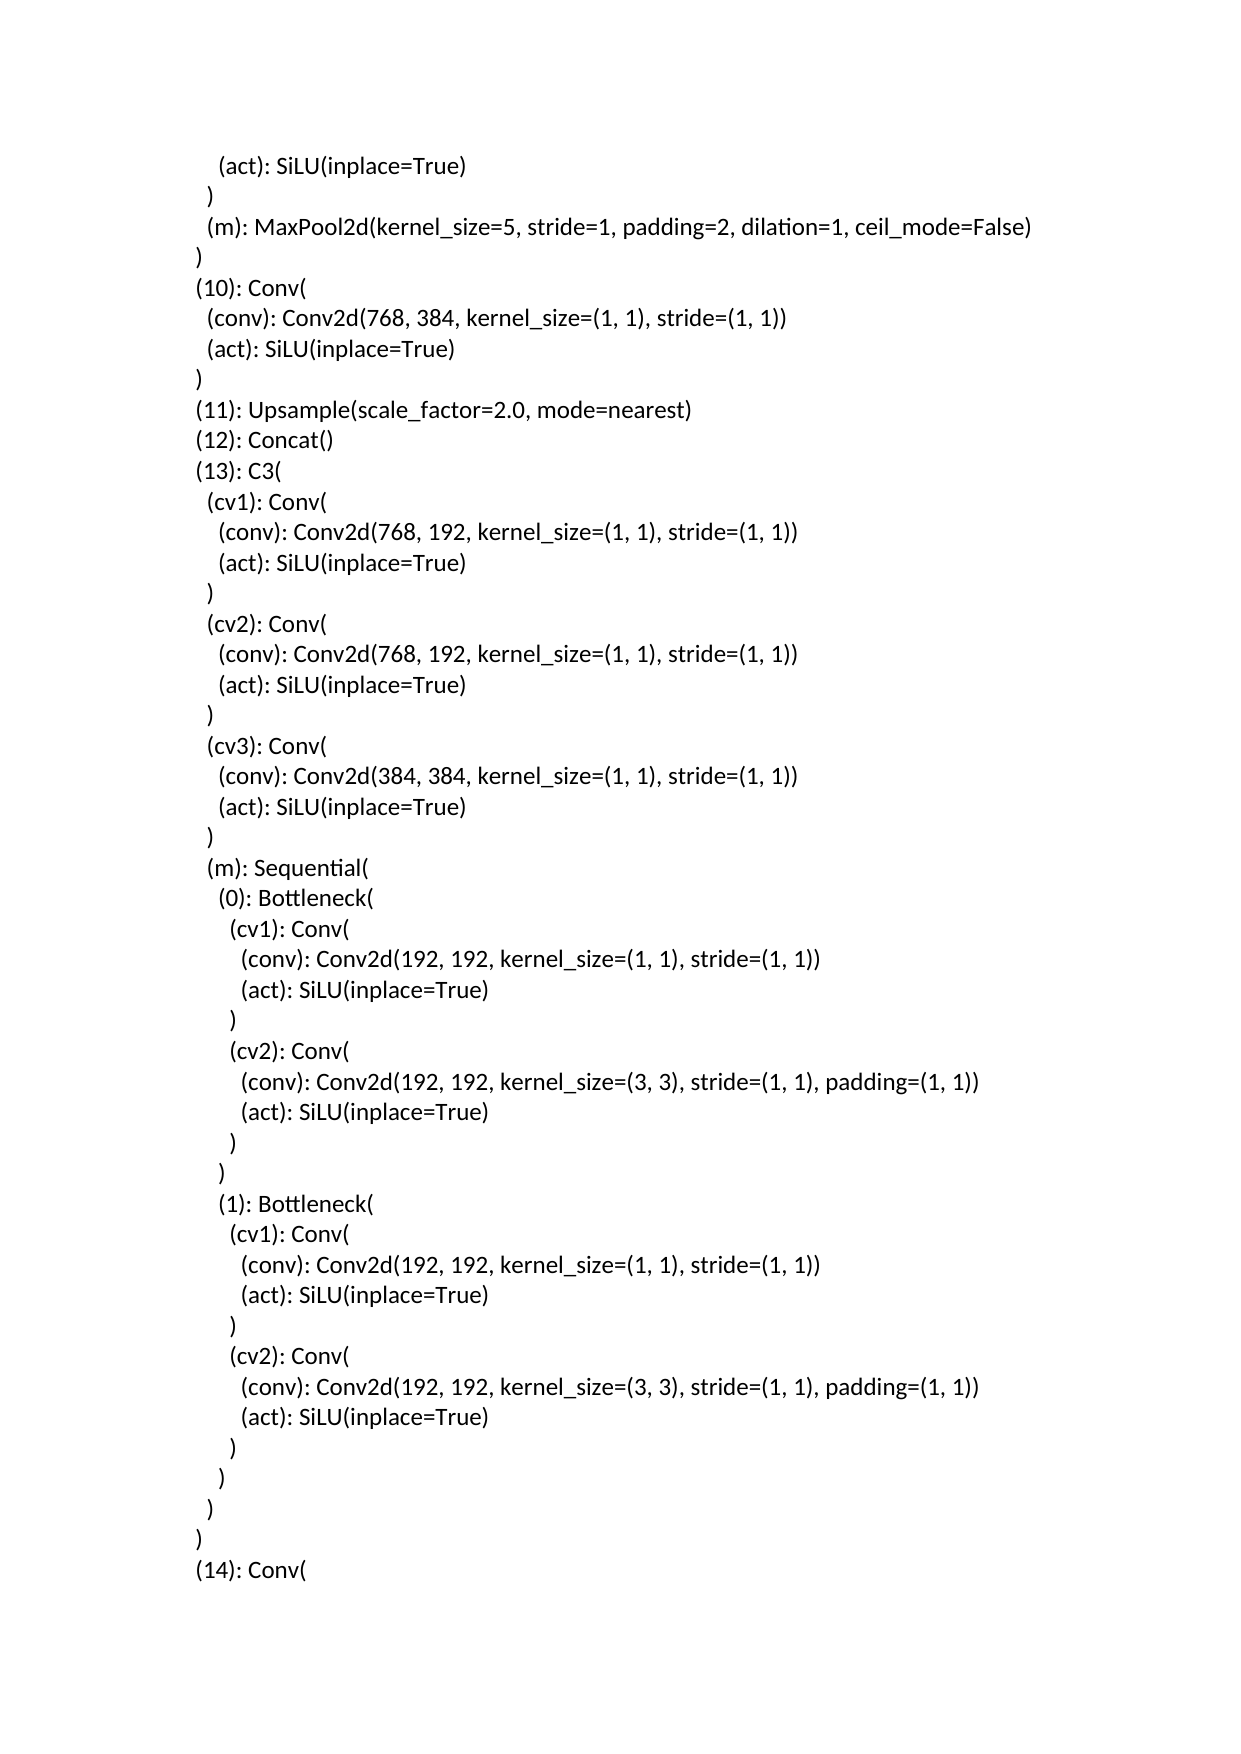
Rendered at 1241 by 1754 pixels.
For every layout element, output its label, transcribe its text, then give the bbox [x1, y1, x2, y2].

text ) [150, 364, 1090, 394]
text ) [150, 1127, 1090, 1157]
text (cv3): Conv( [150, 730, 1090, 760]
text (act): SiLU(inplace=True) [150, 669, 1090, 699]
text (conv): Conv2d(192, 192, kernel_size=(3, 3), stride=(1, 1), padding=(1, 1)) [150, 1066, 1090, 1096]
text ) [150, 1462, 1090, 1493]
text (12): Concat() [150, 425, 1090, 455]
text (11): Upsample(scale_factor=2.0, mode=nearest) [150, 394, 1090, 425]
text (act): SiLU(inplace=True) [150, 150, 1090, 181]
text ) [150, 1432, 1090, 1462]
text (act): SiLU(inplace=True) [150, 547, 1090, 577]
text (1): Bottleneck( [150, 1188, 1090, 1218]
text (act): SiLU(inplace=True) [150, 1401, 1090, 1432]
text (conv): Conv2d(768, 192, kernel_size=(1, 1), stride=(1, 1)) [150, 516, 1090, 547]
text (cv1): Conv( [150, 1218, 1090, 1249]
text (0): Bottleneck( [150, 882, 1090, 913]
text (cv1): Conv( [150, 913, 1090, 943]
text ) [150, 821, 1090, 852]
text (conv): Conv2d(192, 192, kernel_size=(1, 1), stride=(1, 1)) [150, 943, 1090, 974]
text (act): SiLU(inplace=True) [150, 1096, 1090, 1127]
text ) [150, 242, 1090, 272]
text ) [150, 1310, 1090, 1340]
text (conv): Conv2d(384, 384, kernel_size=(1, 1), stride=(1, 1)) [150, 760, 1090, 791]
text (act): SiLU(inplace=True) [150, 333, 1090, 364]
text ) [150, 577, 1090, 608]
text ) [150, 1004, 1090, 1035]
text (cv2): Conv( [150, 1340, 1090, 1371]
text ) [150, 181, 1090, 211]
text (conv): Conv2d(768, 192, kernel_size=(1, 1), stride=(1, 1)) [150, 638, 1090, 669]
text (10): Conv( [150, 272, 1090, 303]
text ) [150, 1157, 1090, 1188]
text (m): MaxPool2d(kernel_size=5, stride=1, padding=2, dilation=1, ceil_mode=False) [150, 211, 1090, 242]
text (act): SiLU(inplace=True) [150, 974, 1090, 1004]
text (cv1): Conv( [150, 486, 1090, 516]
text (conv): Conv2d(192, 192, kernel_size=(3, 3), stride=(1, 1), padding=(1, 1)) [150, 1371, 1090, 1401]
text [150, 303, 1090, 333]
text ) [150, 699, 1090, 730]
text (act): SiLU(inplace=True) [150, 1279, 1090, 1310]
text (14): Conv( [150, 1554, 1090, 1584]
text (cv2): Conv( [150, 1035, 1090, 1066]
text (act): SiLU(inplace=True) [150, 791, 1090, 821]
text (m): Sequential( [150, 852, 1090, 882]
text ) [150, 1523, 1090, 1554]
text ) [150, 1493, 1090, 1523]
text (13): C3( [150, 455, 1090, 486]
text (conv): Conv2d(192, 192, kernel_size=(1, 1), stride=(1, 1)) [150, 1249, 1090, 1279]
text (cv2): Conv( [150, 608, 1090, 638]
